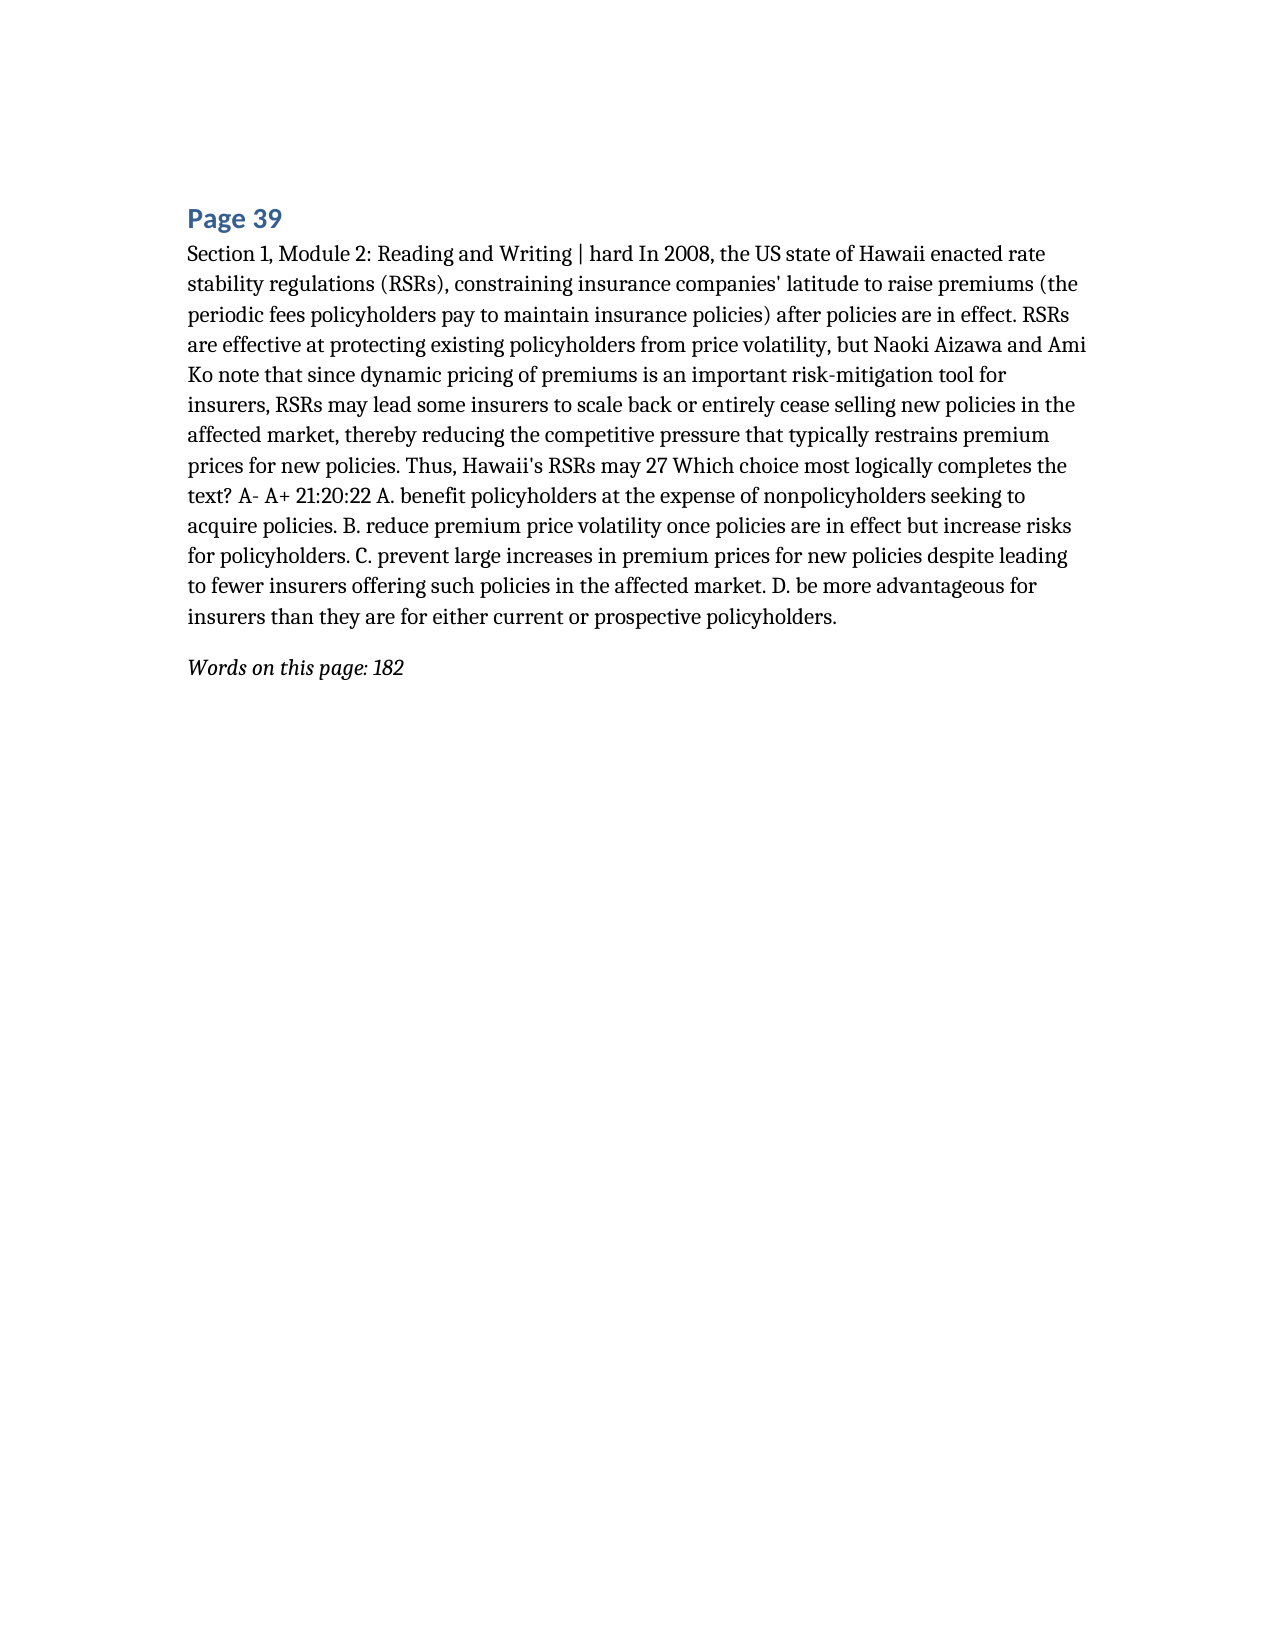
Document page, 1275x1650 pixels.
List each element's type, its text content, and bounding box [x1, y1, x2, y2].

subtitle Page 39 [187, 200, 1087, 236]
text Section 1, Module 2: Reading and Writing | hard In 2008, the US state of Hawaii enacted rate stability regulations (RSRs), constraining insurance companies' latitude to raise premiums (the periodic fees policyholders pay to maintain insurance policies) after policies are in effect. RSRs are effective at protecting existing policyholders from price volatility, but Naoki Aizawa and Ami Ko note that since dynamic pricing of premiums is an important risk-mitigation tool for insurers, RSRs may lead some insurers to scale back or entirely cease selling new policies in the affected market, thereby reducing the competitive pressure that typically restrains premium prices for new policies. Thus, Hawaii's RSRs may 27 Which choice most logically completes the text? A- A+ 21:20:22 A. benefit policyholders at the expense of nonpolicyholders seeking to acquire policies. B. reduce premium price volatility once policies are in effect but increase risks for policyholders. C. prevent large increases in premium prices for new policies despite leading to fewer insurers offering such policies in the affected market. D. be more advantageous for insurers than they are for either current or prospective policyholders. [187, 241, 1087, 630]
text Words on this page: 182 [187, 654, 1087, 681]
